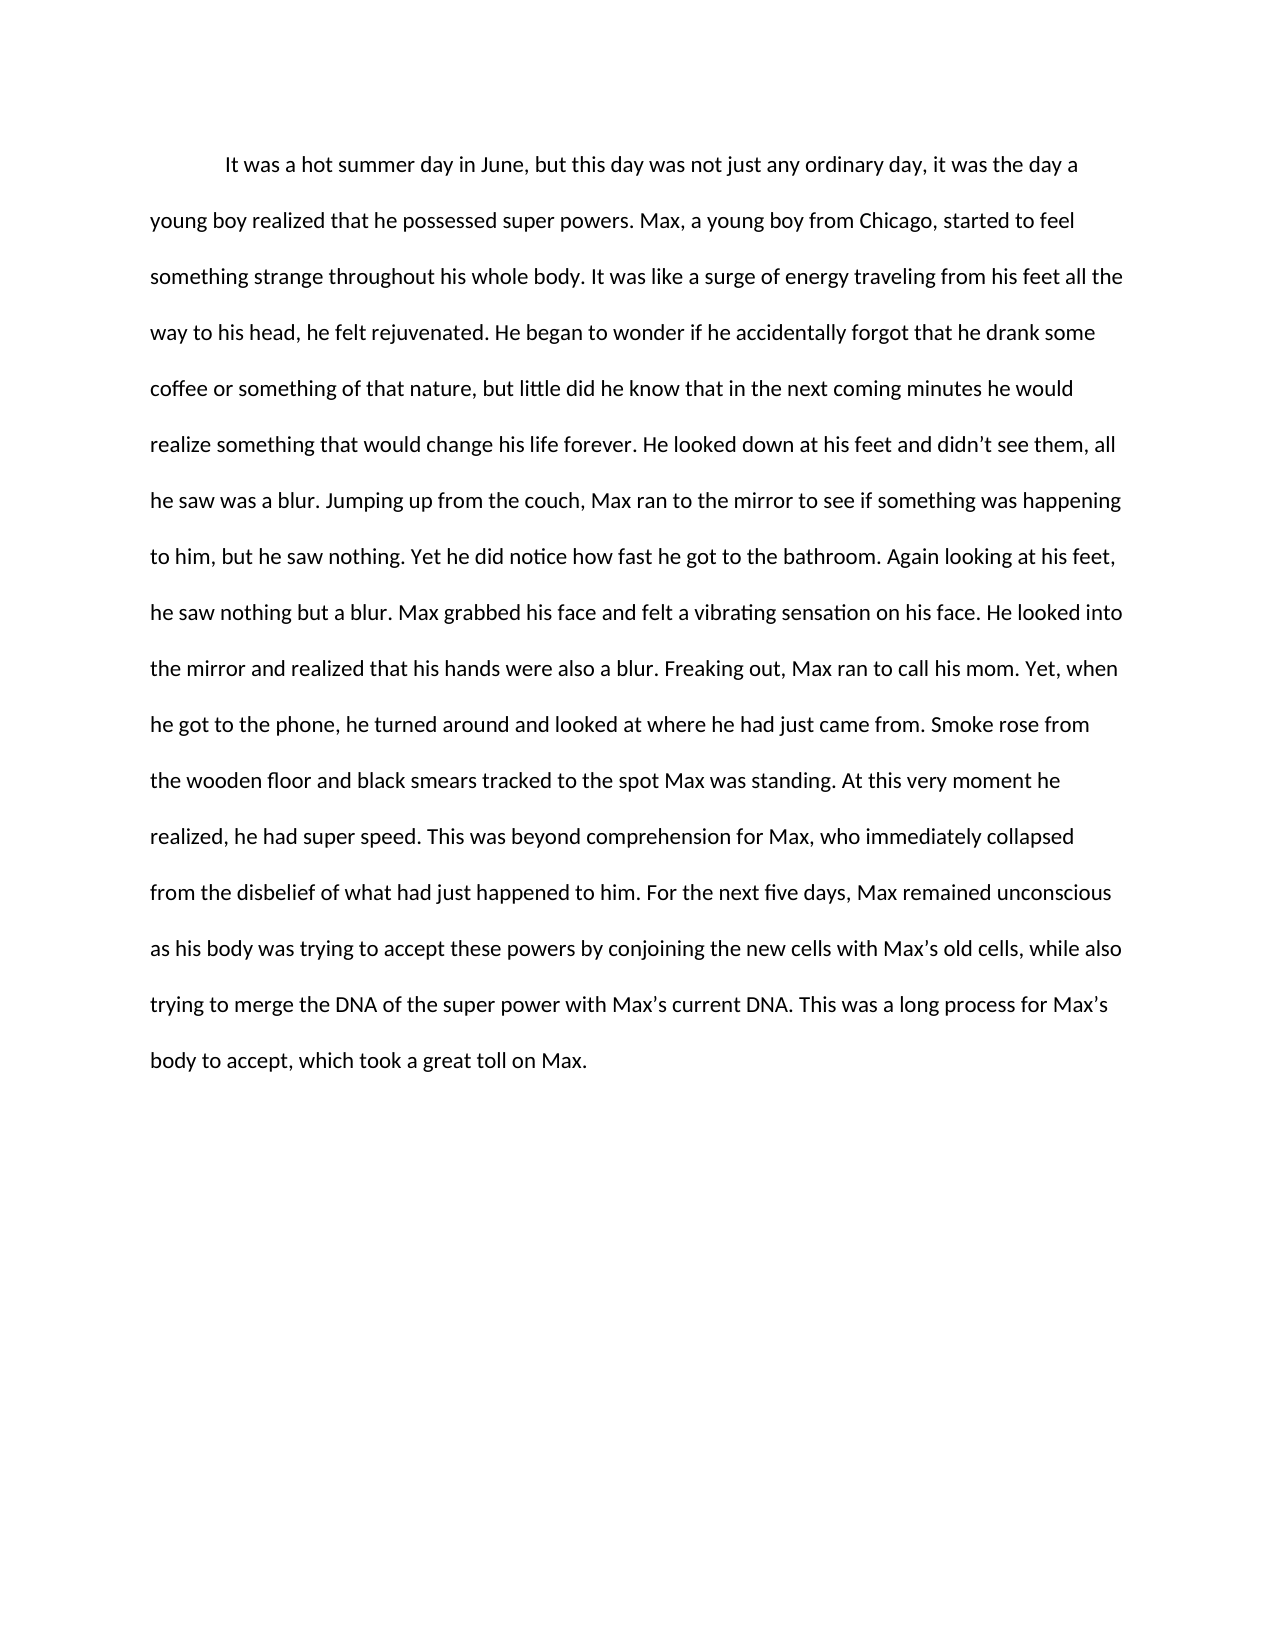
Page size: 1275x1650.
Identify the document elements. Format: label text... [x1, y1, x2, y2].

text It was a hot summer day in June, but this day was not just any ordinary day, it was the day a young boy realized that he possessed super powers. Max, a young boy from Chicago, started to feel something strange throughout his whole body. It was like a surge of energy traveling from his feet all the way to his head, he felt rejuvenated. He began to wonder if he accidentally forgot that he drank some coffee or something of that nature, but little did he know that in the next coming minutes he would realize something that would change his life forever. He looked down at his feet and didn’t see them, all he saw was a blur. Jumping up from the couch, Max ran to the mirror to see if something was happening to him, but he saw nothing. Yet he did notice how fast he got to the bathroom. Again looking at his feet, he saw nothing but a blur. Max grabbed his face and felt a vibrating sensation on his face. He looked into the mirror and realized that his hands were also a blur. Freaking out, Max ran to call his mom. Yet, when he got to the phone, he turned around and looked at where he had just came from. Smoke rose from the wooden floor and black smears tracked to the spot Max was standing. At this very moment he realized, he had super speed. This was beyond comprehension for Max, who immediately collapsed from the disbelief of what had just happened to him. For the next five days, Max remained unconscious as his body was trying to accept these powers by conjoining the new cells with Max’s old cells, while also trying to merge the DNA of the super power with Max’s current DNA. This was a long process for Max’s body to accept, which took a great toll on Max. [150, 150, 1125, 1075]
